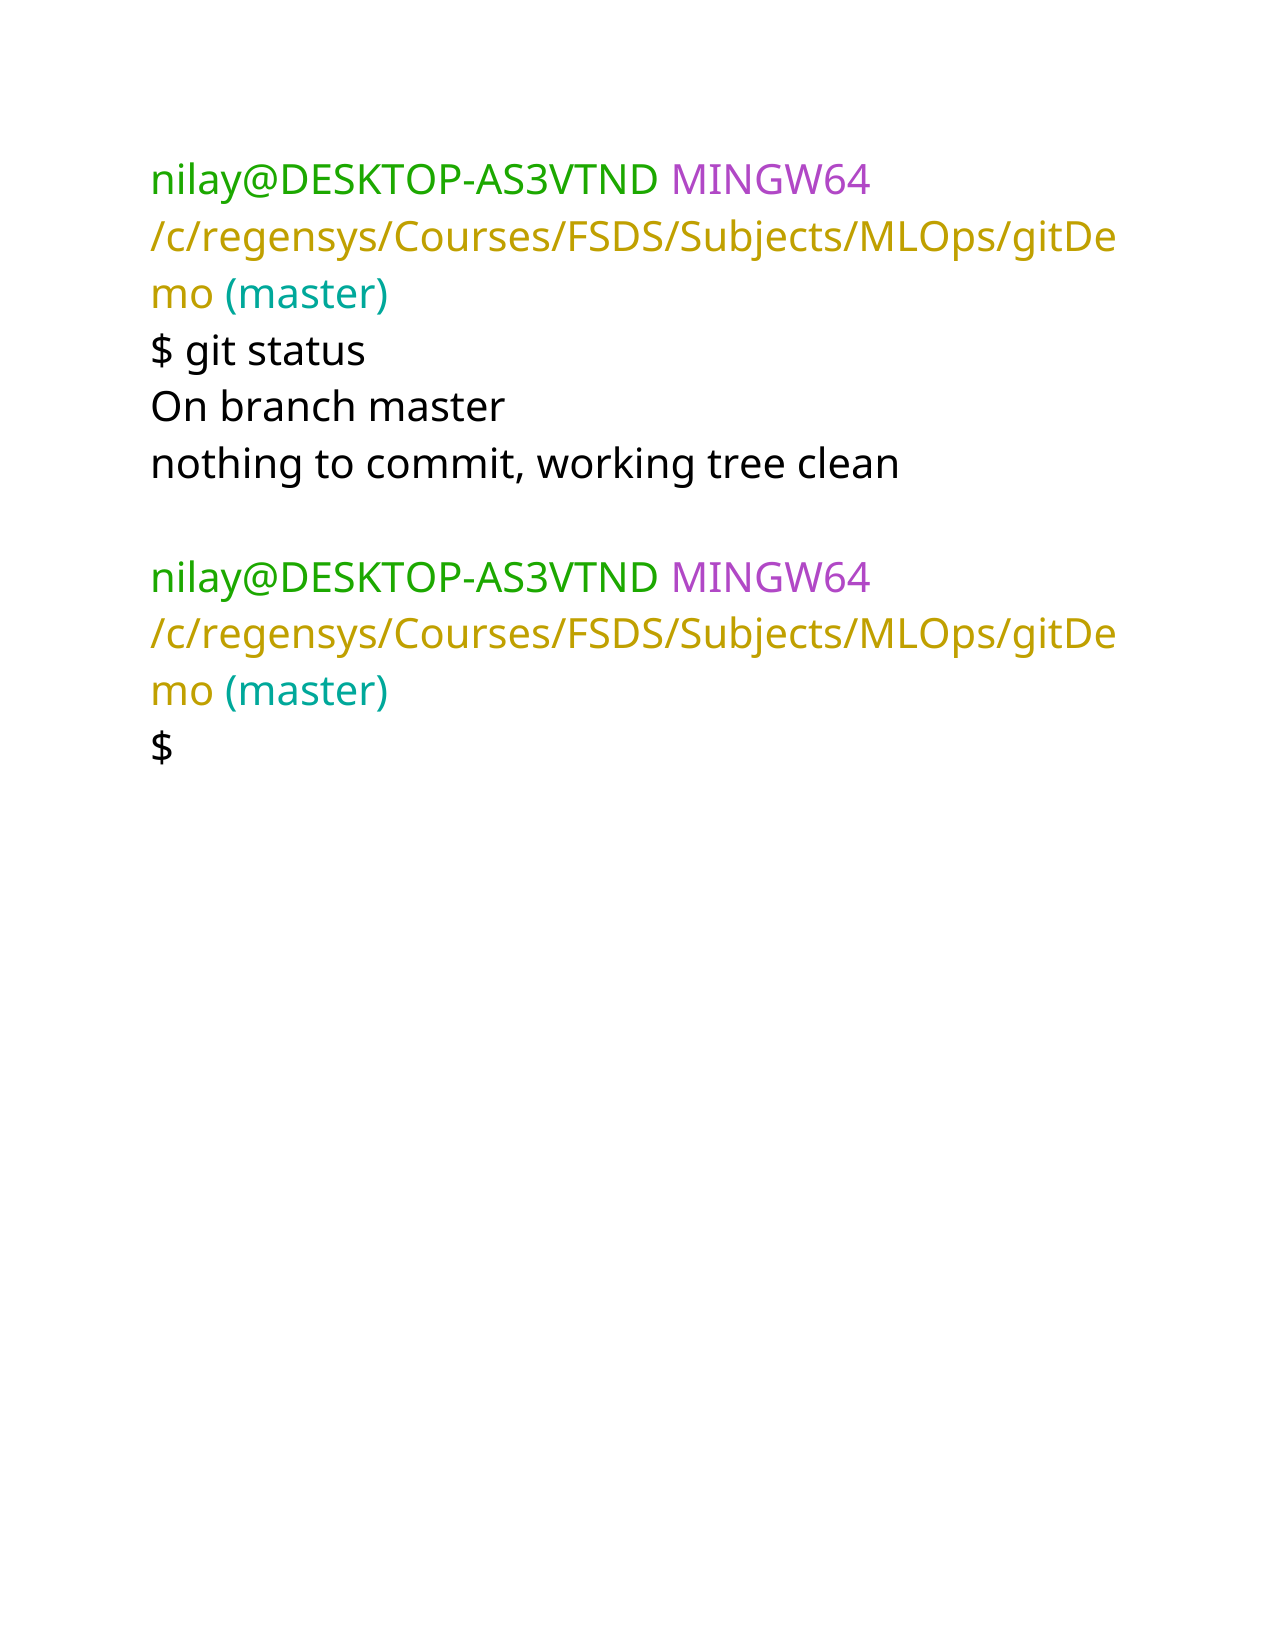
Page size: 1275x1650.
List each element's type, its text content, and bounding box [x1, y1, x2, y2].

text nilay@DESKTOP-AS3VTND MINGW64 /c/regensys/Courses/FSDS/Subjects/MLOps/gitDemo (master) [150, 547, 1125, 718]
text nothing to commit, working tree clean [150, 434, 1125, 491]
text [150, 150, 1125, 320]
text $ [150, 718, 1125, 774]
text $ git status [150, 320, 1125, 377]
text On branch master [150, 377, 1125, 434]
